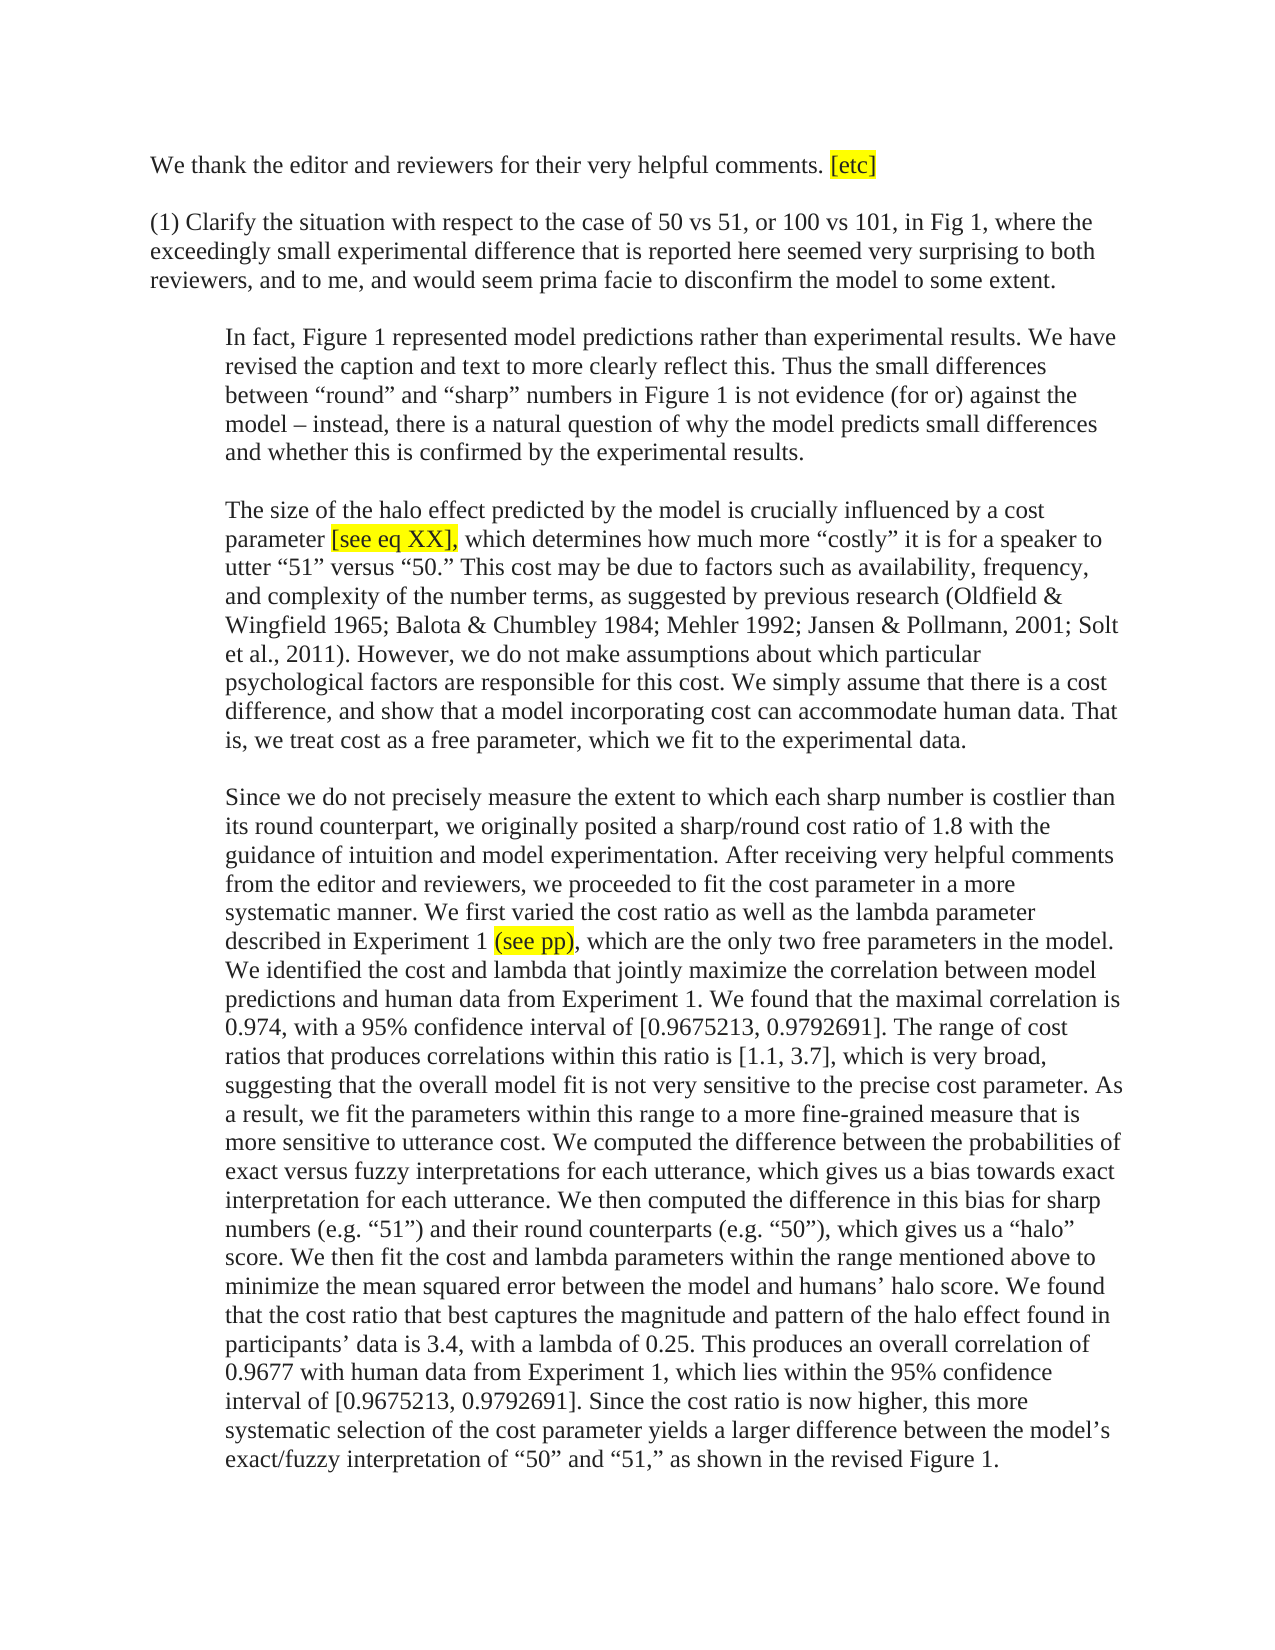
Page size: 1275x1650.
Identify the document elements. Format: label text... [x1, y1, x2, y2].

text Figure 1 model predictions rather than experimental resultse have the caption to more clearly reflect this. [225, 322, 1125, 466]
text (1) Clarify the situation with respect to the case of 50 vs 51, or 100 vs 101, in Fig 1, where the exceedingly small experimental difference that is reported here seemed very surprising to both reviewers, and to me, and would seem prima facie to disconfirm the model to some extent. [150, 207, 1125, 294]
text is by a cost parameter, which determines how much more “costly” it is for a speaker to utter “51” versus “50.” This cost may be due to factors such as availability, frequency, and complexity of the number terms. However, we do not make assumptions about which particular psychological factors are responsible for this cost. We simply assume that there is a cost difference, and show that a model a free parameter, which we fit to the experimental data. [225, 495, 1125, 754]
